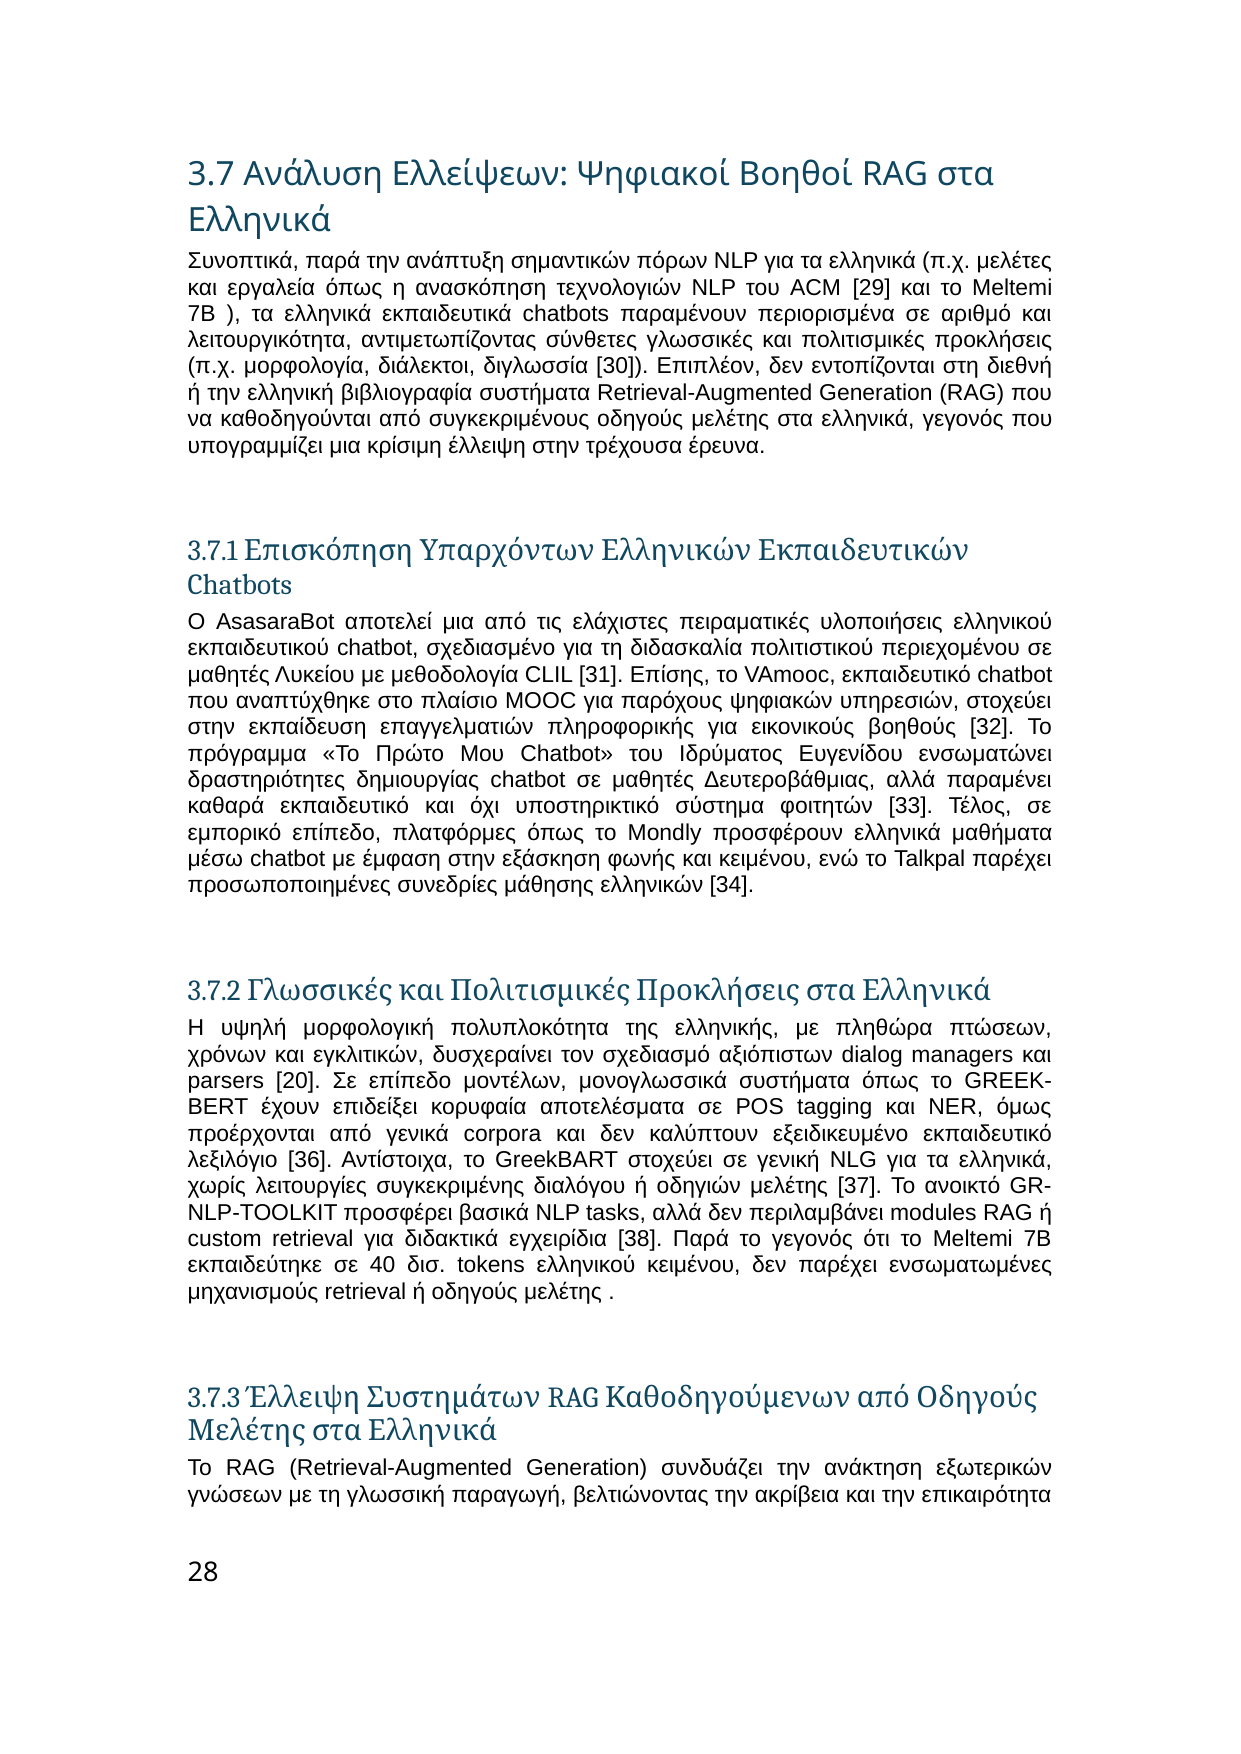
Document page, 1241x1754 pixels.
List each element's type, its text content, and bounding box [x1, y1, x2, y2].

text Ο AsasaraBot αποτελεί μια από τις ελάχιστες πειραματικές υλοποιήσεις ελληνικού εκπαιδευτικού chatbot, σχεδιασμένο για τη διδασκαλία πολιτιστικού περιεχομένου σε μαθητές Λυκείου με μεθοδολογία CLIL [31]. Επίσης, το VAmooc, εκπαιδευτικό chatbot που αναπτύχθηκε στο πλαίσιο MOOC για παρόχους ψηφιακών υπηρεσιών, στοχεύει στην εκπαίδευση επαγγελματιών πληροφορικής για εικονικούς βοηθούς [32]. Το πρόγραμμα «Το Πρώτο Μου Chatbot» του Ιδρύματος Ευγενίδου ενσωματώνει δραστηριότητες δημιουργίας chatbot σε μαθητές Δευτεροβάθμιας, αλλά παραμένει καθαρά εκπαιδευτικό και όχι υποστηρικτικό σύστημα φοιτητών [33]. Τέλος, σε εμπορικό επίπεδο, πλατφόρμες όπως το Mondly προσφέρουν ελληνικά μαθήματα μέσω chatbot με έμφαση στην εξάσκηση φωνής και κειμένου, ενώ το Talkpal παρέχει προσωποποιημένες συνεδρίες μάθησης ελληνικών [34]. [187, 608, 1053, 898]
subtitle 3.7.3 Έλλειψη Συστημάτων RAG Καθοδηγούμενων από Οδηγούς Μελέτης στα Ελληνικά [187, 1381, 1053, 1448]
subtitle 3.7 Ανάλυση Ελλείψεων: Ψηφιακοί Βοηθοί RAG στα Ελληνικά [187, 150, 1053, 241]
text Συνοπτικά, παρά την ανάπτυξη σημαντικών πόρων NLP για τα ελληνικά (π.χ. μελέτες και εργαλεία όπως η ανασκόπηση τεχνολογιών NLP του ACM [29] και το Meltemi 7B ), τα ελληνικά εκπαιδευτικά chatbots παραμένουν περιορισμένα σε αριθμό και λειτουργικότητα, αντιμετωπίζοντας σύνθετες γλωσσικές και πολιτισμικές προκλήσεις (π.χ. μορφολογία, διάλεκτοι, διγλωσσία [30]). Επιπλέον, δεν εντοπίζονται στη διεθνή ή την ελληνική βιβλιογραφία συστήματα Retrieval-Augmented Generation (RAG) που να καθοδηγούνται από συγκεκριμένους οδηγούς μελέτης στα ελληνικά, γεγονός που υπογραμμίζει μια κρίσιμη έλλειψη στην τρέχουσα έρευνα. [187, 247, 1053, 458]
text Η υψηλή μορφολογική πολυπλοκότητα της ελληνικής, με πληθώρα πτώσεων, χρόνων και εγκλιτικών, δυσχεραίνει τον σχεδιασμό αξιόπιστων dialog managers και parsers [20]. Σε επίπεδο μοντέλων, μονογλωσσικά συστήματα όπως το GREEK-BERT έχουν επιδείξει κορυφαία αποτελέσματα σε POS tagging και NER, όμως προέρχονται από γενικά corpora και δεν καλύπτουν εξειδικευμένο εκπαιδευτικό λεξιλόγιο [36]. Αντίστοιχα, το GreekBART στοχεύει σε γενική NLG για τα ελληνικά, χωρίς λειτουργίες συγκεκριμένης διαλόγου ή οδηγιών μελέτης [37]. Το ανοικτό GR-NLP-TOOLKIT προσφέρει βασικά NLP tasks, αλλά δεν περιλαμβάνει modules RAG ή custom retrieval για διδακτικά εγχειρίδια [38]. Παρά το γεγονός ότι το Meltemi 7B εκπαιδεύτηκε σε 40 δισ. tokens ελληνικού κειμένου, δεν παρέχει ενσωματωμένες μηχανισμούς retrieval ή οδηγούς μελέτης . [187, 1014, 1053, 1304]
subtitle 3.7.1 Επισκόπηση Υπαρχόντων Ελληνικών Εκπαιδευτικών Chatbots [187, 534, 1053, 602]
subtitle 3.7.2 Γλωσσικές και Πολιτισμικές Προκλήσεις στα Ελληνικά [187, 974, 1053, 1008]
